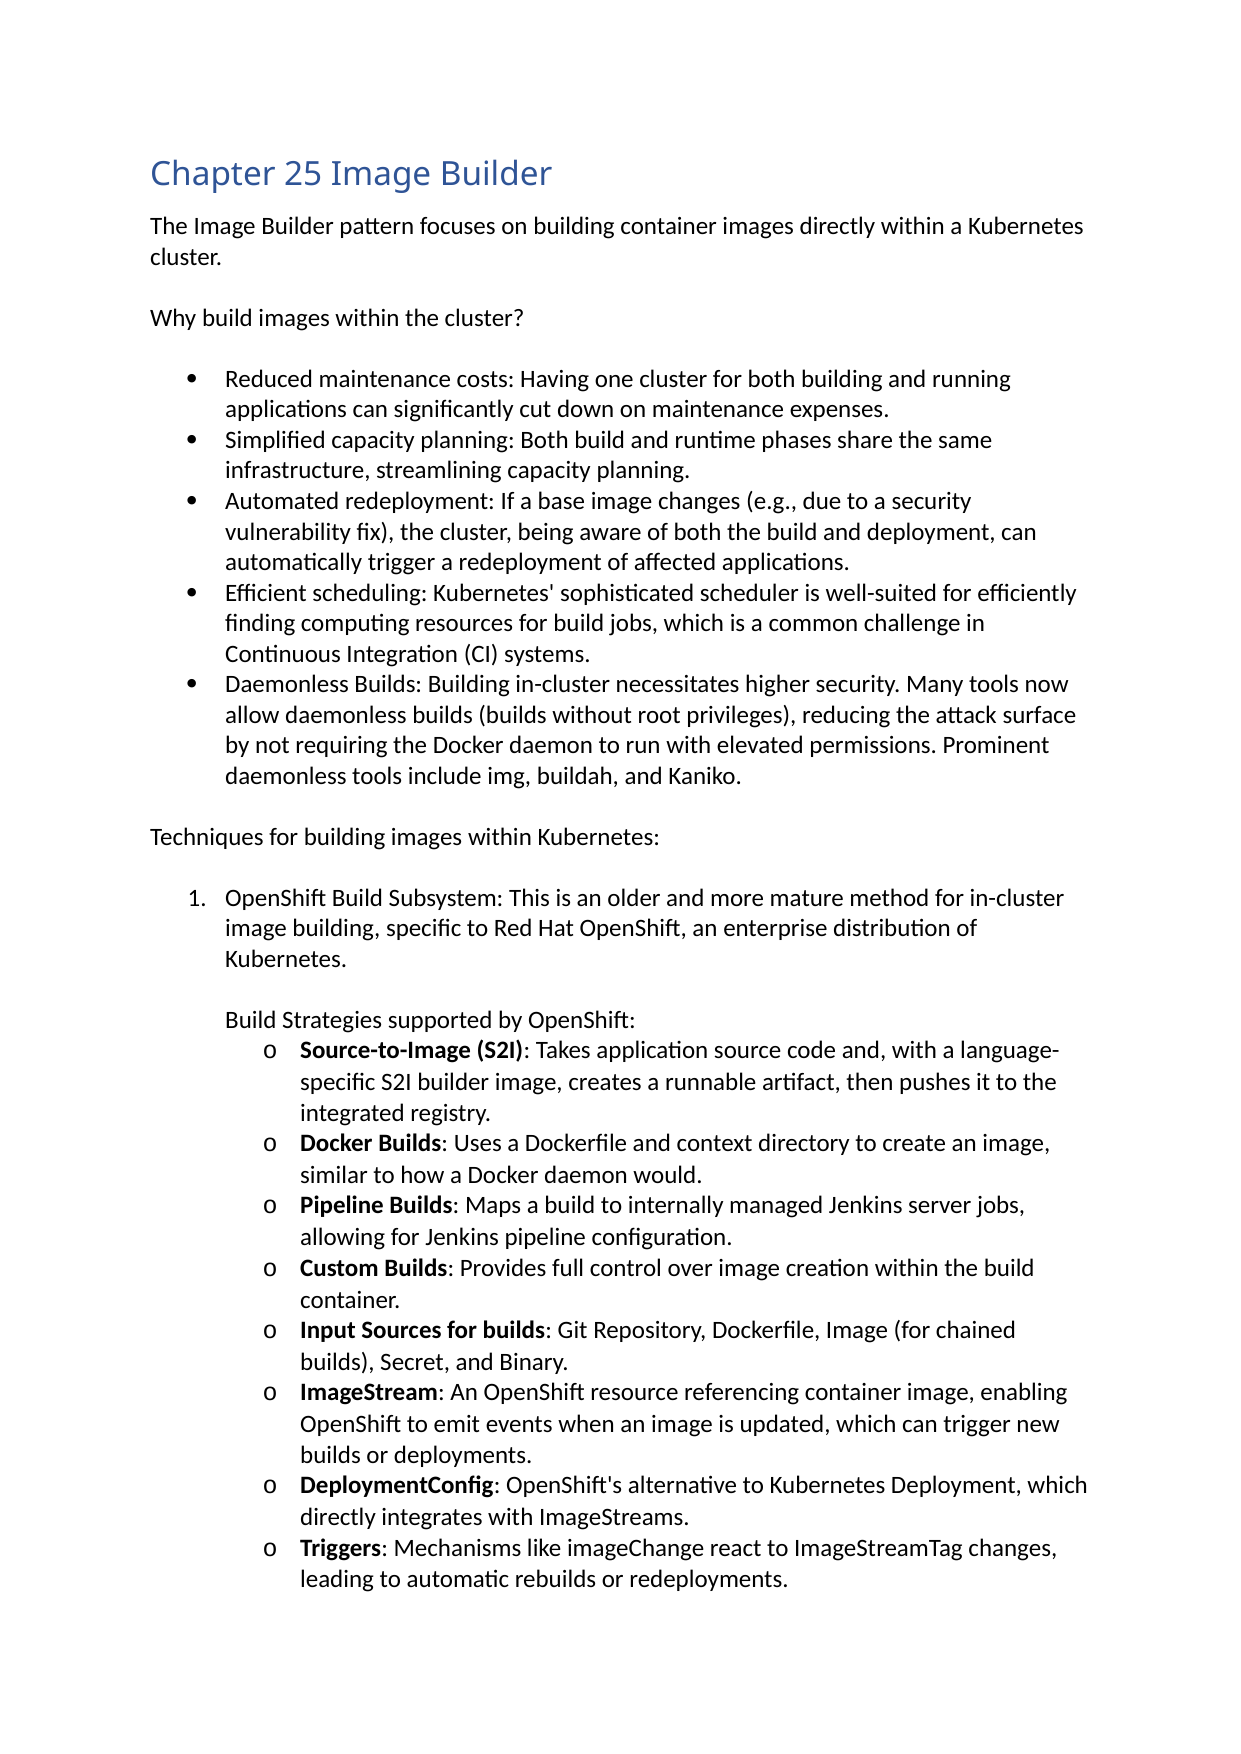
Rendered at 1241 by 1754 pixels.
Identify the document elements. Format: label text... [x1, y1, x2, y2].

list Simplified capacity planning: Both build and runtime phases share the same infrastructure, streamlining capacity planning. [187, 424, 1090, 485]
list Pipeline Builds: Maps a build to internally managed Jenkins server jobs, allowing for Jenkins pipeline configuration. [262, 1190, 1090, 1252]
subtitle Chapter 25 Image Builder [150, 150, 1090, 195]
list Triggers: Mechanisms like imageChange react to ImageStreamTag changes, leading to automatic rebuilds or redeployments. [262, 1532, 1090, 1594]
list Automated redeployment: If a base image changes (e.g., due to a security vulnerability fix), the cluster, being aware of both the build and deployment, can automatically trigger a redeployment of affected applications. [187, 485, 1090, 577]
list Reduced maintenance costs: Having one cluster for both building and running applications can significantly cut down on maintenance expenses. [187, 363, 1090, 424]
text Why build images within the cluster? [150, 302, 1090, 333]
list Input Sources for builds: Git Repository, Dockerfile, Image (for chained builds), Secret, and Binary. [262, 1314, 1090, 1377]
text Build Strategies supported by OpenShift: [150, 1004, 1090, 1034]
list Custom Builds: Provides full control over image creation within the build container. [262, 1252, 1090, 1314]
list Efficient scheduling: Kubernetes' sophisticated scheduler is well-suited for efficiently finding computing resources for build jobs, which is a common challenge in Continuous Integration (CI) systems. [187, 577, 1090, 668]
list Docker Builds: Uses a Dockerfile and context directory to create an image, similar to how a Docker daemon would. [262, 1127, 1090, 1190]
text Techniques for building images within Kubernetes: [150, 821, 1090, 851]
list Daemonless Builds: Building in-cluster necessitates higher security. Many tools now allow daemonless builds (builds without root privileges), reducing the attack surface by not requiring the Docker daemon to run with elevated permissions. Prominent daemonless tools include img, buildah, and Kaniko. [187, 668, 1090, 790]
text The Image Builder pattern focuses on building container images directly within a Kubernetes cluster. [150, 211, 1090, 272]
list Source-to-Image (S2I): Takes application source code and, with a language-specific S2I builder image, creates a runnable artifact, then pushes it to the integrated registry. [262, 1034, 1090, 1127]
list OpenShift Build Subsystem: This is an older and more mature method for in-cluster image building, specific to Red Hat OpenShift, an enterprise distribution of Kubernetes. [187, 882, 1090, 973]
list ImageStream: An OpenShift resource referencing container image, enabling OpenShift to emit events when an image is updated, which can trigger new builds or deployments. [262, 1377, 1090, 1469]
list DeploymentConfig: OpenShift's alternative to Kubernetes Deployment, which directly integrates with ImageStreams. [262, 1469, 1090, 1532]
